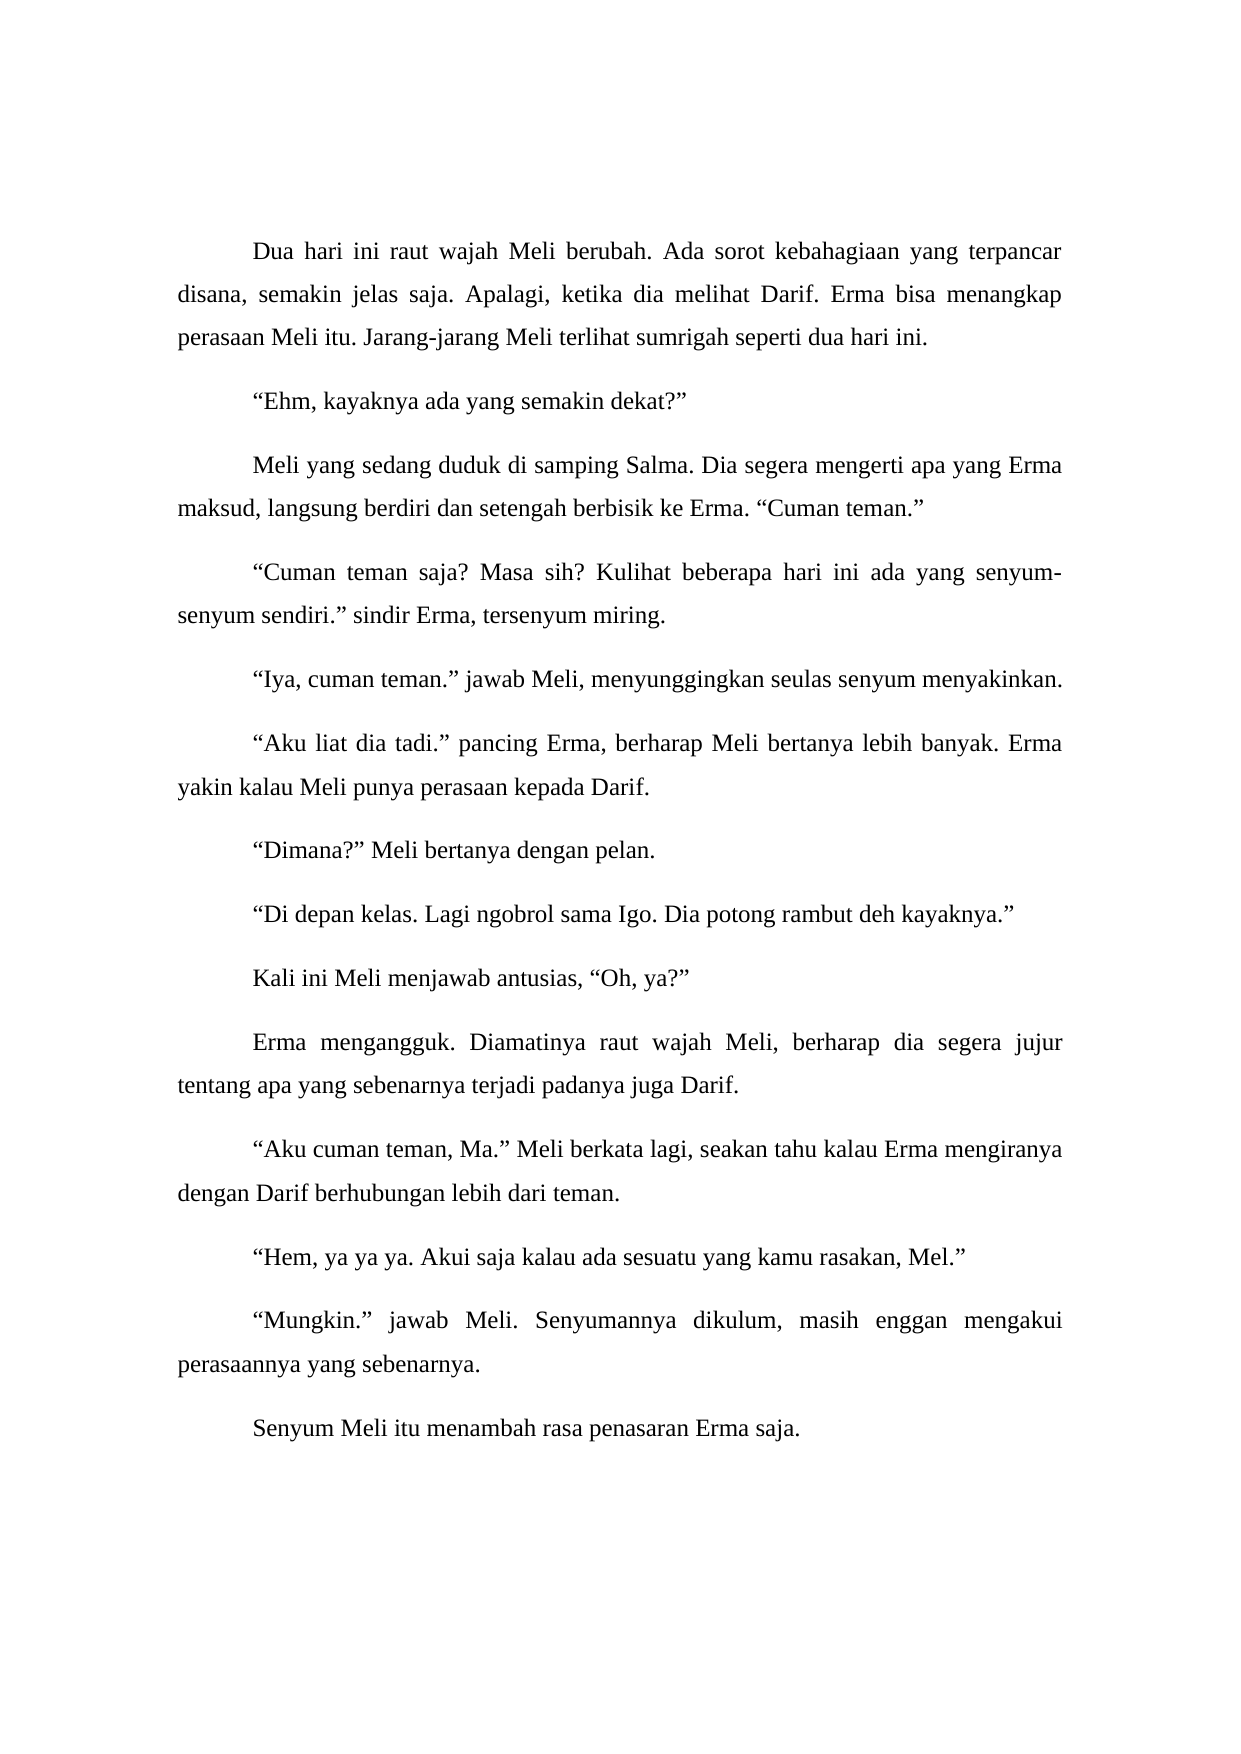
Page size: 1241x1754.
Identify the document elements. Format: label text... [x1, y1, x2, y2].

text “Cuman teman saja? Masa sih? Kulihat beberapa hari ini ada yang senyum-senyum sendiri.” sindir Erma, tersenyum miring. [177, 557, 1063, 629]
text “Ehm, kayaknya ada yang semakin dekat?” [177, 386, 1063, 415]
text Erma mengangguk. Diamatinya raut wajah Meli, berharap dia segera jujur tentang apa yang sebenarnya terjadi padanya juga Darif. [177, 1027, 1063, 1099]
text “Hem, ya ya ya. Akui saja kalau ada sesuatu yang kamu rasakan, Mel.” [177, 1242, 1063, 1270]
text “Dimana?” Meli bertanya dengan pelan. [177, 836, 1063, 864]
text Meli yang sedang duduk di samping Salma. Dia segera mengerti apa yang Erma maksud, langsung berdiri dan setengah berbisik ke Erma. “Cuman teman.” [177, 450, 1063, 522]
text “Aku liat dia tadi.” pancing Erma, berharap Meli bertanya lebih banyak. Erma yakin kalau Meli punya perasaan kepada Darif. [177, 728, 1063, 800]
text Kali ini Meli menjawab antusias, “Oh, ya?” [177, 963, 1063, 992]
text “Di depan kelas. Lagi ngobrol sama Igo. Dia potong rambut deh kayaknya.” [177, 899, 1063, 928]
text “Iya, cuman teman.” jawab Meli, menyunggingkan seulas senyum menyakinkan. [177, 664, 1063, 693]
text Senyum Meli itu menambah rasa penasaran Erma saja. [177, 1413, 1063, 1441]
text “Aku cuman teman, Ma.” Meli berkata lagi, seakan tahu kalau Erma mengiranya dengan Darif berhubungan lebih dari teman. [177, 1134, 1063, 1206]
text “Mungkin.” jawab Meli. Senyumannya dikulum, masih enggan mengakui perasaannya yang sebenarnya. [177, 1306, 1063, 1377]
text Dua hari ini raut wajah Meli berubah. Ada sorot kebahagiaan yang terpancar disana, semakin jelas saja. Apalagi, ketika dia melihat Darif. Erma bisa menangkap perasaan Meli itu. Jarang-jarang Meli terlihat sumrigah seperti dua hari ini. [177, 236, 1063, 351]
